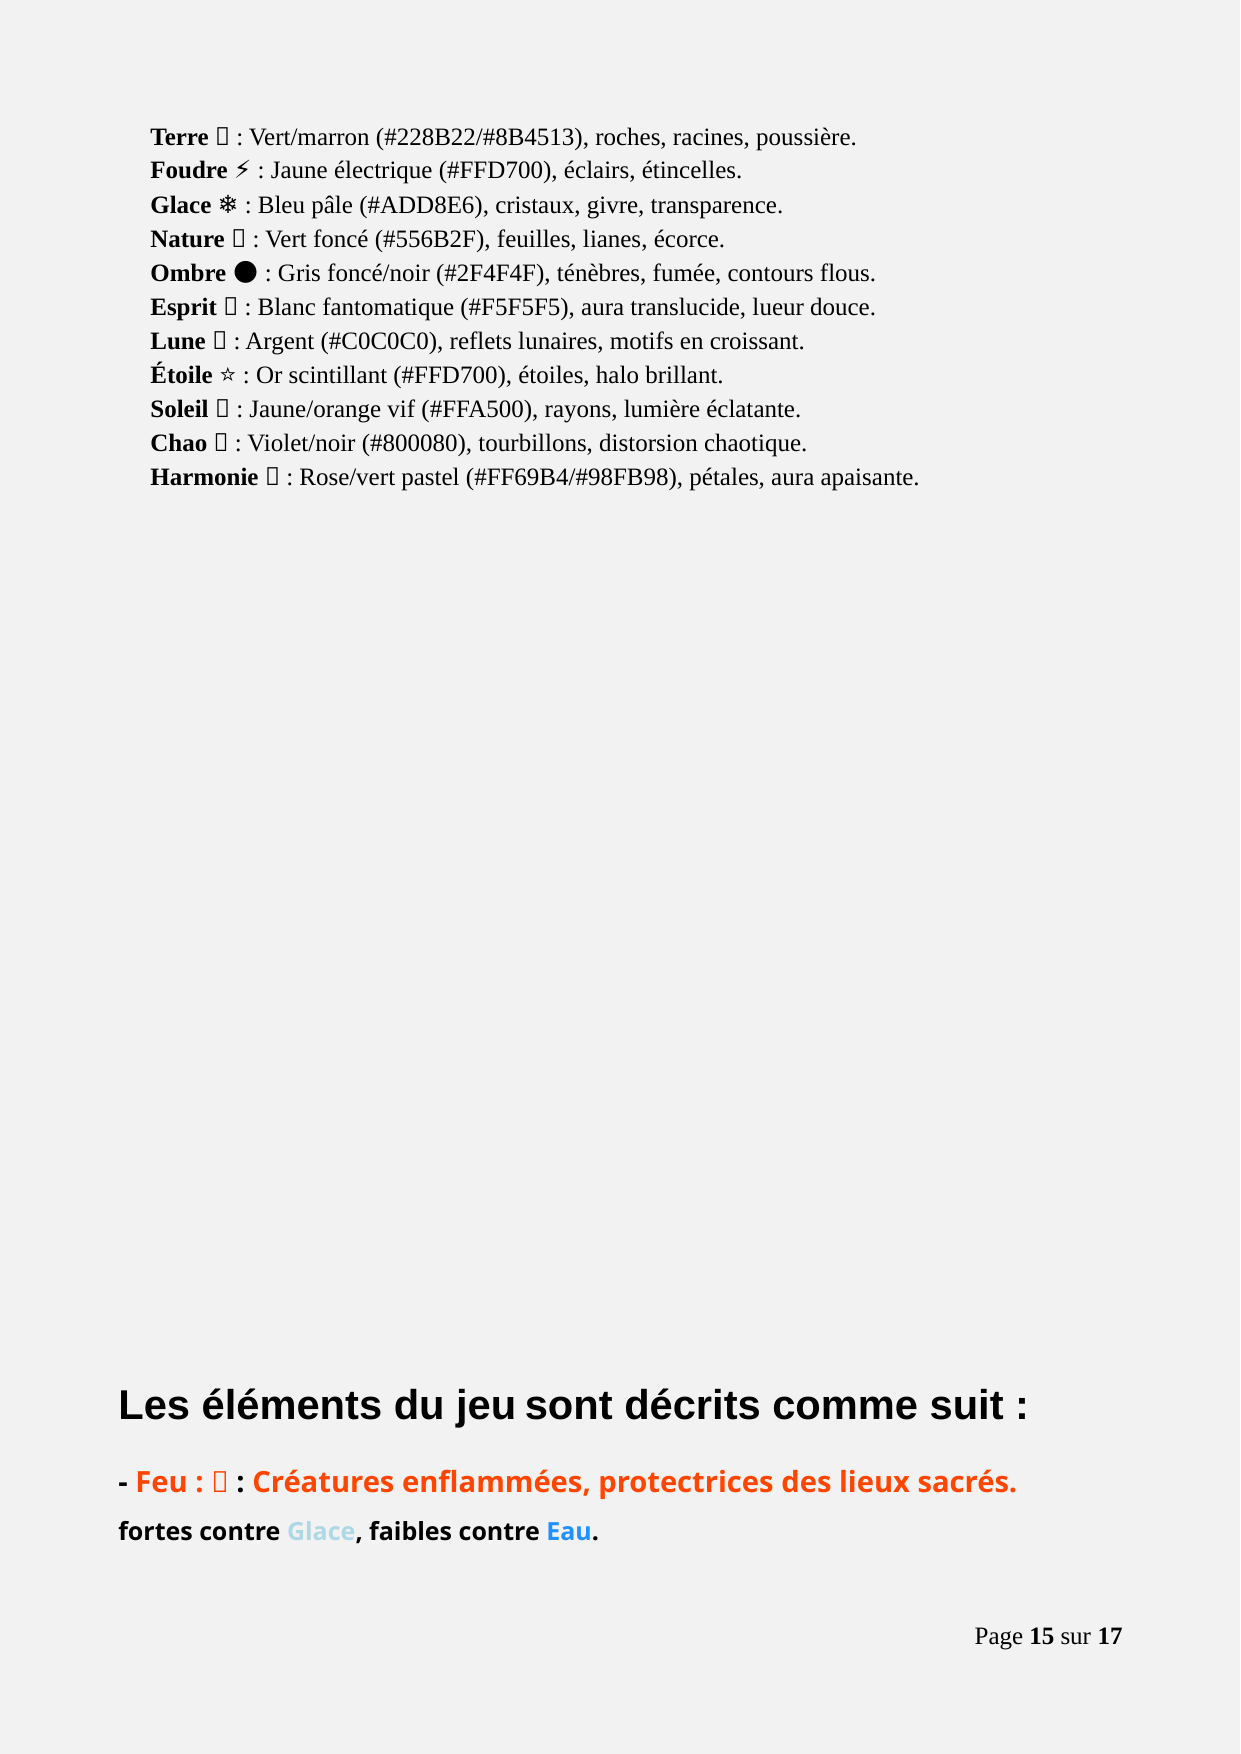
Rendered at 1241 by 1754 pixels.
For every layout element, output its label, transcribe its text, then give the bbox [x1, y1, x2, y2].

text  Lune 🌙 : Argent (#C0C0C0), reflets lunaires, motifs en croissant. [118, 322, 1122, 357]
text  Glace ❄️ : Bleu pâle (#ADD8E6), cristaux, givre, transparence. [118, 186, 1122, 220]
text  Esprit 👻 : Blanc fantomatique (#F5F5F5), aura translucide, lueur douce. [118, 288, 1122, 322]
text  Chao 🌀 : Violet/noir (#800080), tourbillons, distorsion chaotique. [118, 425, 1122, 459]
text  Étoile ⭐ : Or scintillant (#FFD700), étoiles, halo brillant. [118, 357, 1122, 391]
text  Ombre 🌑 : Gris foncé/noir (#2F4F4F), ténèbres, fumée, contours flous. [118, 254, 1122, 288]
text fortes contre Glace, faibles contre Eau. [118, 1514, 1122, 1548]
text  Nature 🌿 : Vert foncé (#556B2F), feuilles, lianes, écorce. [118, 220, 1122, 254]
text  Soleil 🌞 : Jaune/orange vif (#FFA500), rayons, lumière éclatante. [118, 391, 1122, 425]
subtitle Les éléments du jeu sont décrits comme suit : - Feu : 🔥 : Créatures enflammées, protectrices des lieux sacrés. [118, 1380, 1122, 1501]
text  Foudre ⚡ : Jaune électrique (#FFD700), éclairs, étincelles. [118, 152, 1122, 186]
text  Terre 🍃 : Vert/marron (#228B22/#8B4513), roches, racines, poussière. [118, 118, 1122, 152]
text  Harmonie 🌸 : Rose/vert pastel (#FF69B4/#98FB98), pétales, aura apaisante. [118, 459, 1122, 493]
